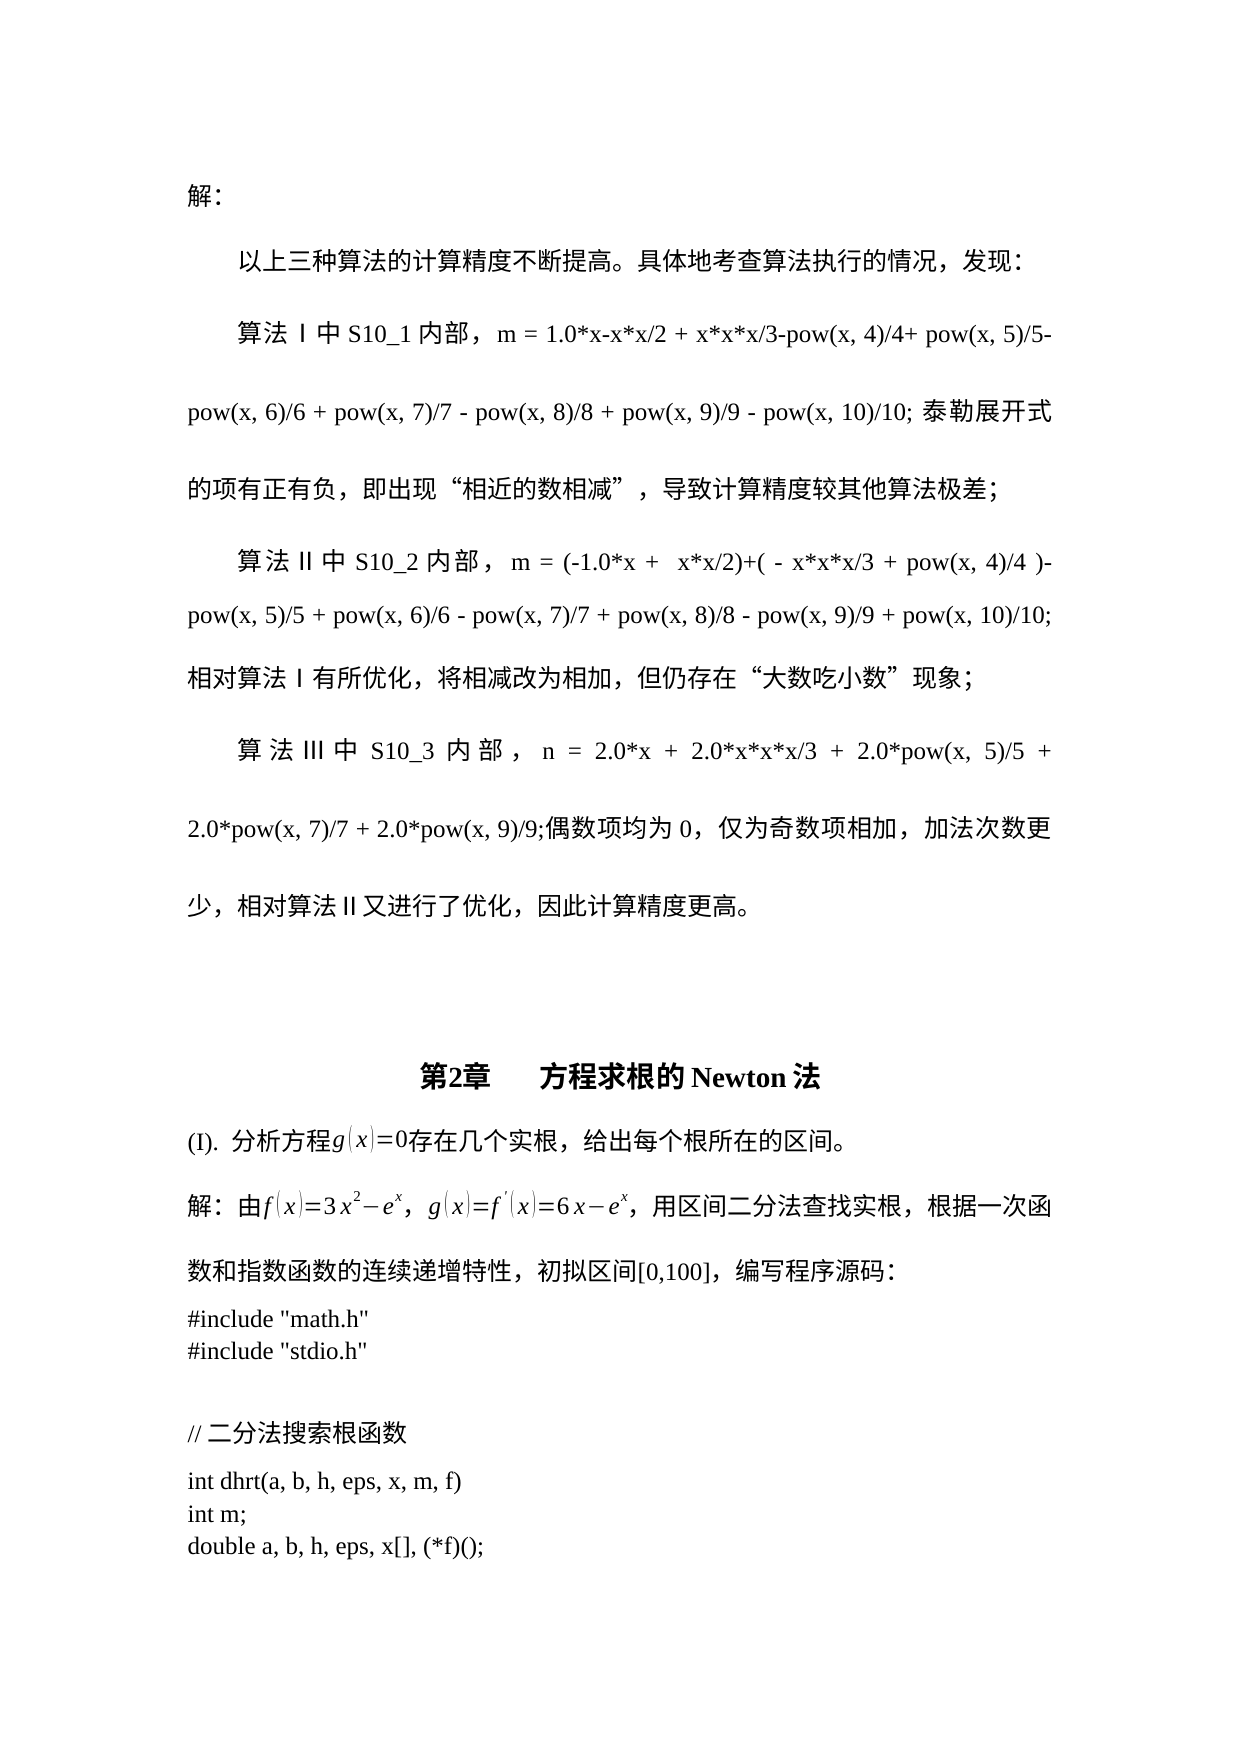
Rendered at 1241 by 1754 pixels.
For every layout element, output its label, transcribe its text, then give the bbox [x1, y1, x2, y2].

list 分析方程存在几个实根，给出每个根所在的区间。 [187, 1107, 1053, 1172]
text 算法Ⅲ中S10_3内部，n = 2.0*x + 2.0*x*x*x/3 + 2.0*pow(x, 5)/5 + 2.0*pow(x, 7)/7 + 2.0*pow(x, 9)/9;偶数项均为0，仅为奇数项相加，加法次数更少，相对算法Ⅱ又进行了优化，因此计算精度更高。 [187, 716, 1053, 937]
text int m; [187, 1497, 1053, 1529]
text int dhrt(a, b, h, eps, x, m, f) [187, 1464, 1053, 1497]
text 算法Ⅰ中S10_1内部，m = 1.0*x-x*x/2 + x*x*x/3-pow(x, 4)/4+ pow(x, 5)/5- pow(x, 6)/6 + pow(x, 7)/7 - pow(x, 8)/8 + pow(x, 9)/9 - pow(x, 10)/10; 泰勒展开式的项有正有负，即出现“相近的数相减”，导致计算精度较其他算法极差； [187, 299, 1053, 520]
text 解： [187, 162, 1053, 227]
text #include "math.h" [187, 1302, 1053, 1334]
text #include "stdio.h" [187, 1334, 1053, 1367]
text 以上三种算法的计算精度不断提高。具体地考查算法执行的情况，发现： [187, 227, 1053, 292]
text 解：由，，用区间二分法查找实根，根据一次函数和指数函数的连续递增特性，初拟区间[0,100]，编写程序源码： [187, 1172, 1053, 1302]
text // 二分法搜索根函数 [187, 1399, 1053, 1464]
list 方程求根的Newton法 [187, 1042, 1053, 1107]
text 算法Ⅱ中S10_2内部，m = (-1.0*x + x*x/2)+( - x*x*x/3 + pow(x, 4)/4 )- pow(x, 5)/5 + pow(x, 6)/6 - pow(x, 7)/7 + pow(x, 8)/8 - pow(x, 9)/9 + pow(x, 10)/10;相对算法Ⅰ有所优化，将相减改为相加，但仍存在“大数吃小数”现象； [187, 527, 1053, 709]
text double a, b, h, eps, x[], (*f)(); [187, 1529, 1053, 1562]
